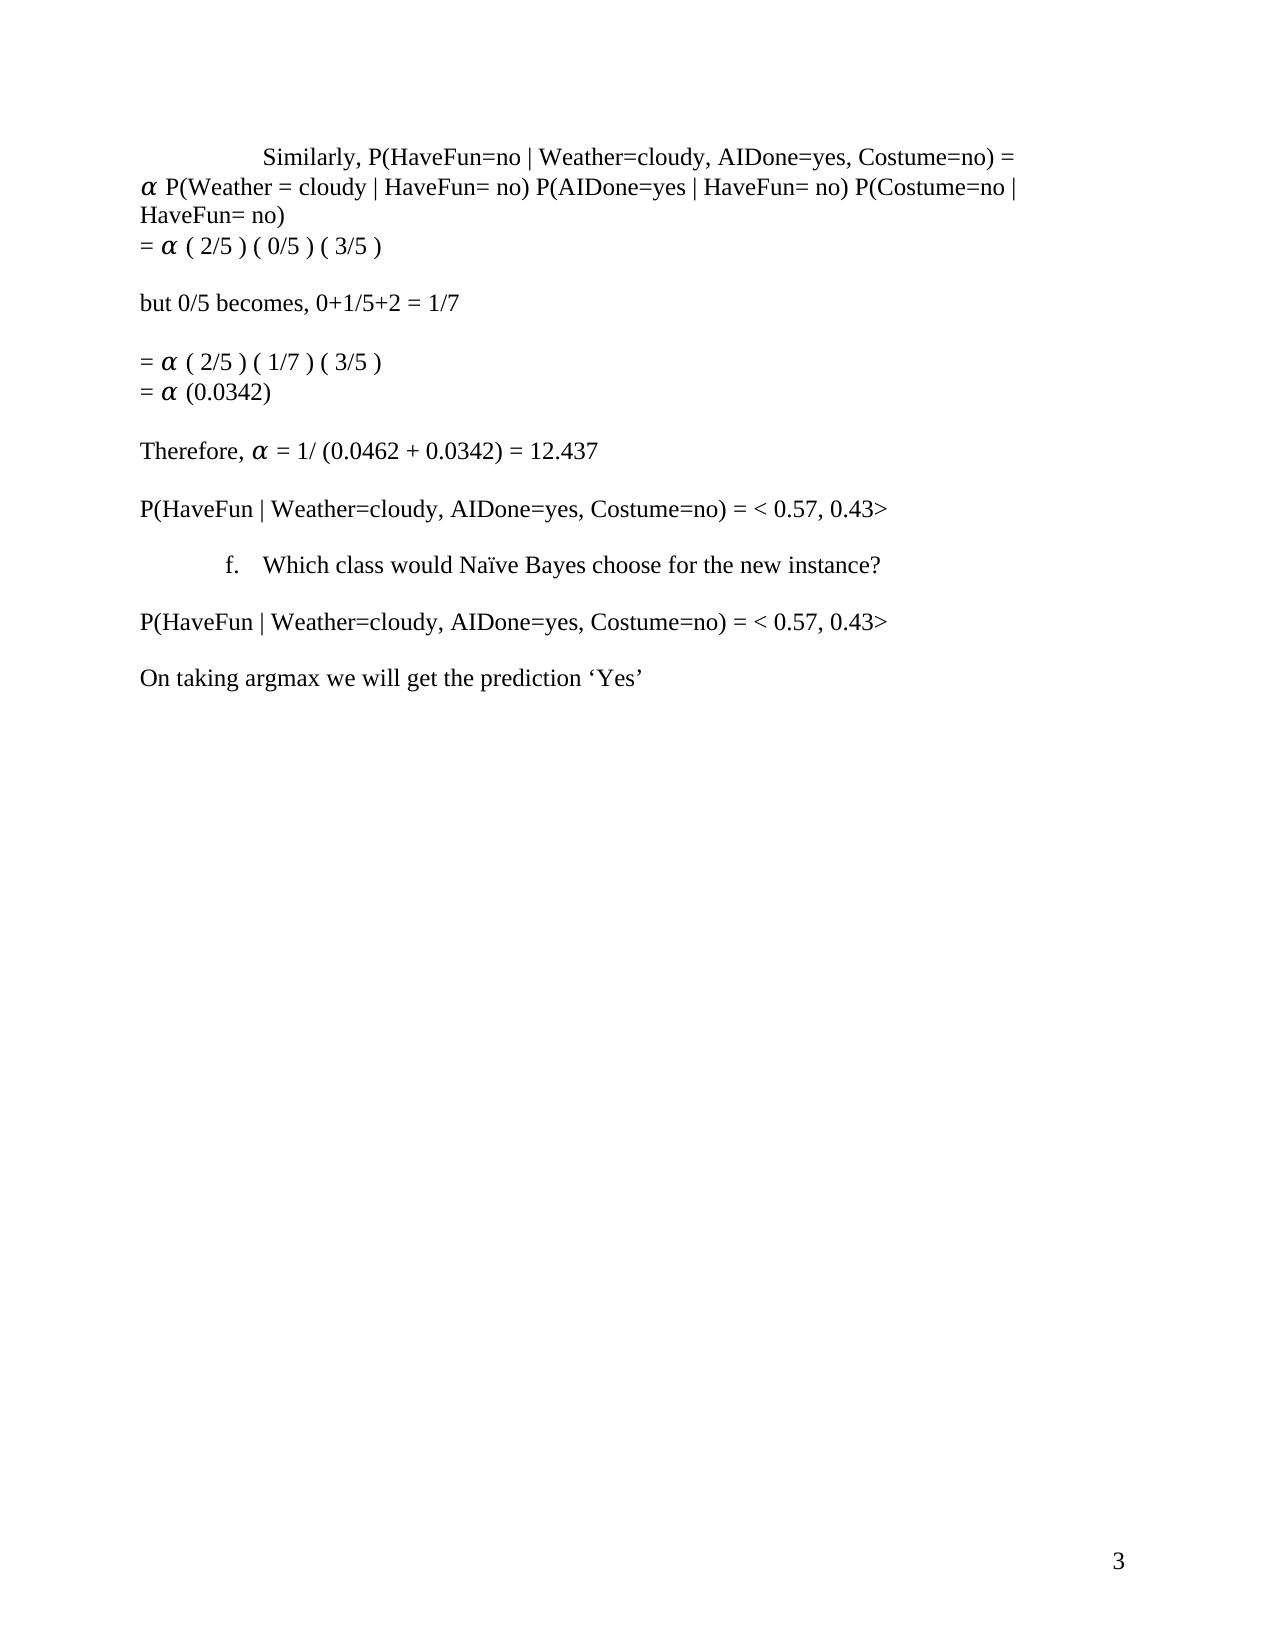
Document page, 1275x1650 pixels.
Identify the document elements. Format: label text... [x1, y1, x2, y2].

text Similarly, P(HaveFun=no | Weather=cloudy, AIDone=yes, Costume=no) = 𝛼 P(Weather = cloudy | HaveFun= no) P(AIDone=yes | HaveFun= no) P(Costume=no | HaveFun= no) [139, 142, 1038, 229]
list Which class would Naïve Bayes choose for the new instance? [225, 551, 1137, 580]
text but 0/5 becomes, 0+1/5+2 = 1/7 [139, 288, 1038, 317]
text = 𝛼 ( 2/5 ) ( 0/5 ) ( 3/5 ) [139, 229, 1038, 259]
text P(HaveFun | Weather=cloudy, AIDone=yes, Costume=no) = < 0.57, 0.43> [139, 494, 1038, 523]
text P(HaveFun | Weather=cloudy, AIDone=yes, Costume=no) = < 0.57, 0.43> [139, 608, 1137, 636]
text On taking argmax we will get the prediction ‘Yes’ [139, 664, 1137, 693]
text = 𝛼 (0.0342) [139, 376, 1038, 406]
text = 𝛼 ( 2/5 ) ( 1/7 ) ( 3/5 ) [139, 346, 1038, 376]
text Therefore, 𝛼 = 1/ (0.0462 + 0.0342) = 12.437 [139, 435, 1038, 465]
